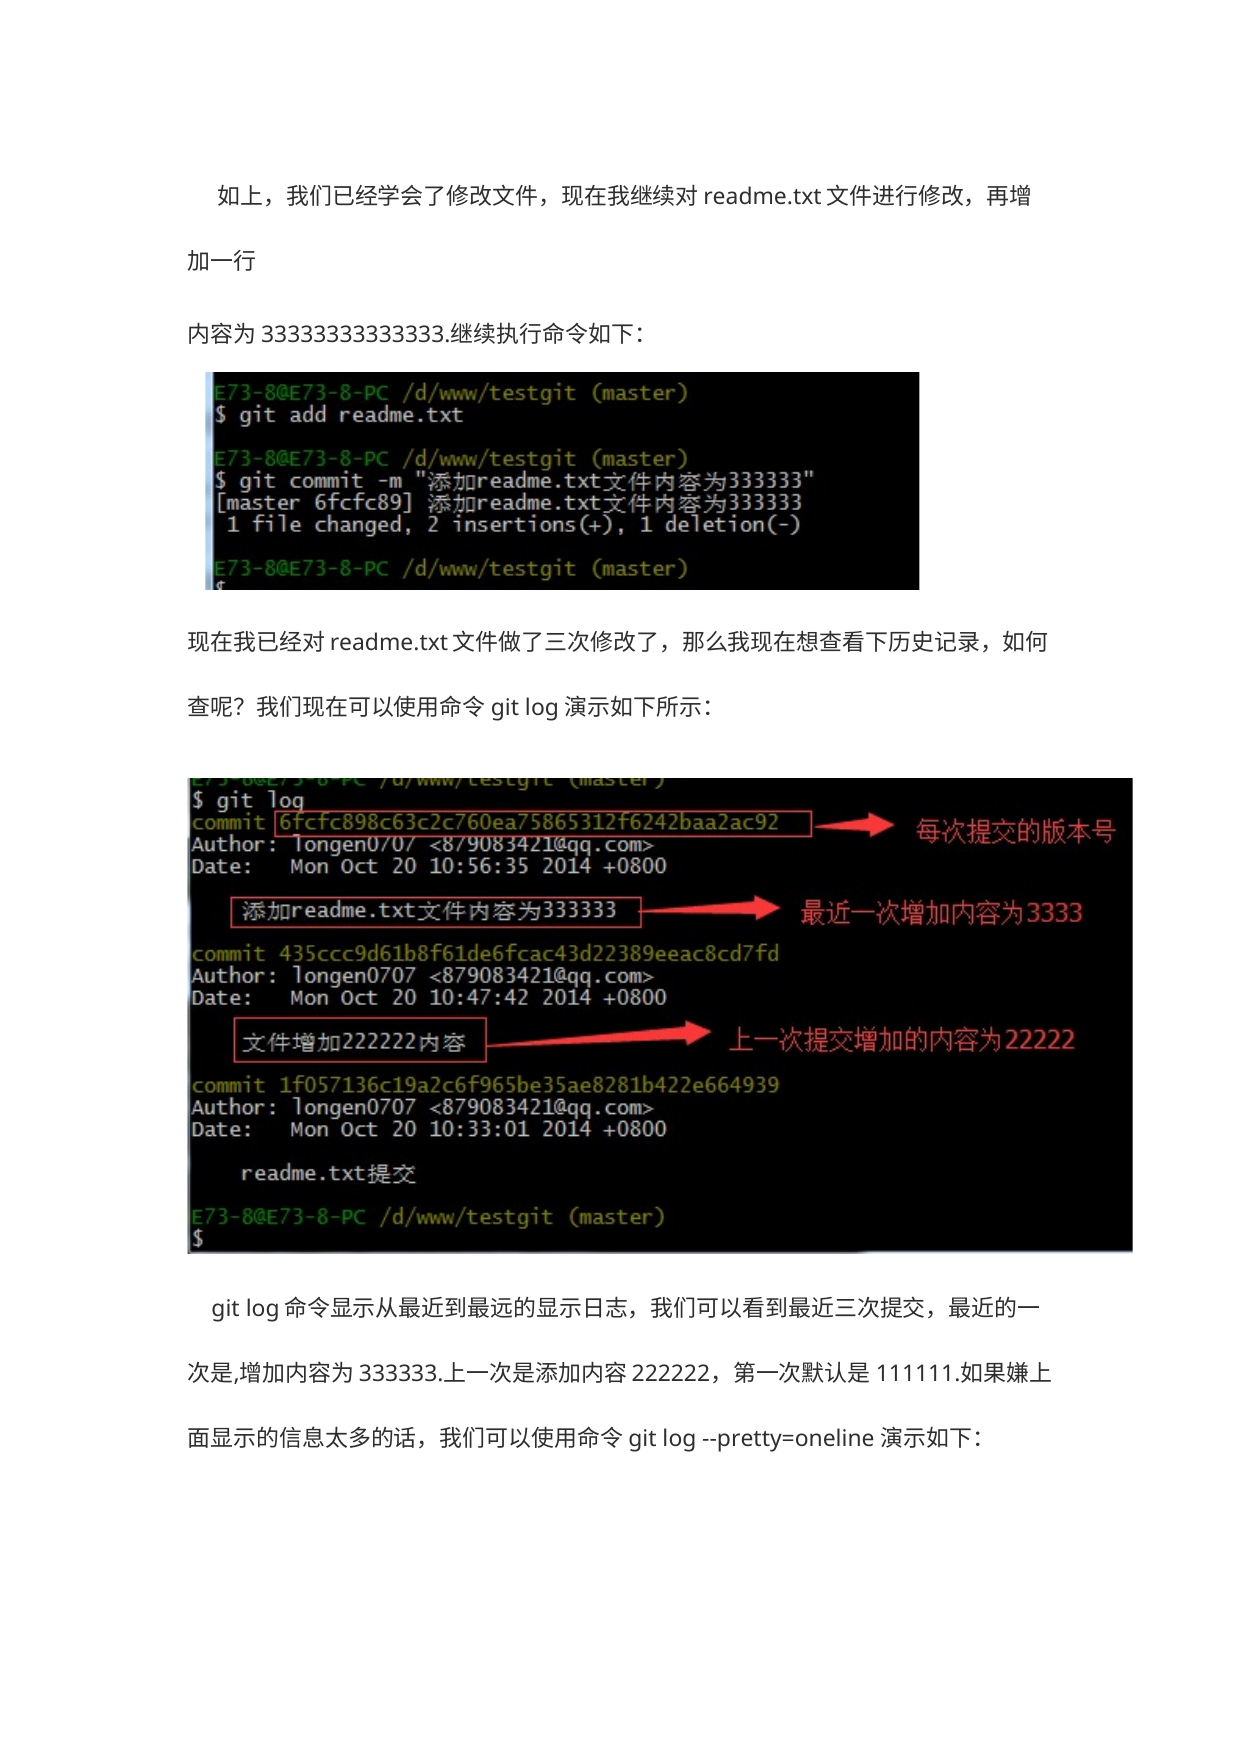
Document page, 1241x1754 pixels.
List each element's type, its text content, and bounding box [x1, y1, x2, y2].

text 现在我已经对readme.txt文件做了三次修改了，那么我现在想查看下历史记录，如何查呢？我们现在可以使用命令 git log 演示如下所示： [187, 608, 1053, 738]
picture [187, 778, 1133, 1254]
text 内容为33333333333333.继续执行命令如下： [187, 300, 1053, 365]
text git log命令显示从最近到最远的显示日志，我们可以看到最近三次提交，最近的一次是,增加内容为333333.上一次是添加内容222222，第一次默认是 111111.如果嫌上面显示的信息太多的话，我们可以使用命令 git log --pretty=oneline 演示如下： [187, 1273, 1053, 1468]
text 如上，我们已经学会了修改文件，现在我继续对readme.txt文件进行修改，再增加一行 [187, 162, 1053, 292]
picture [205, 372, 920, 590]
